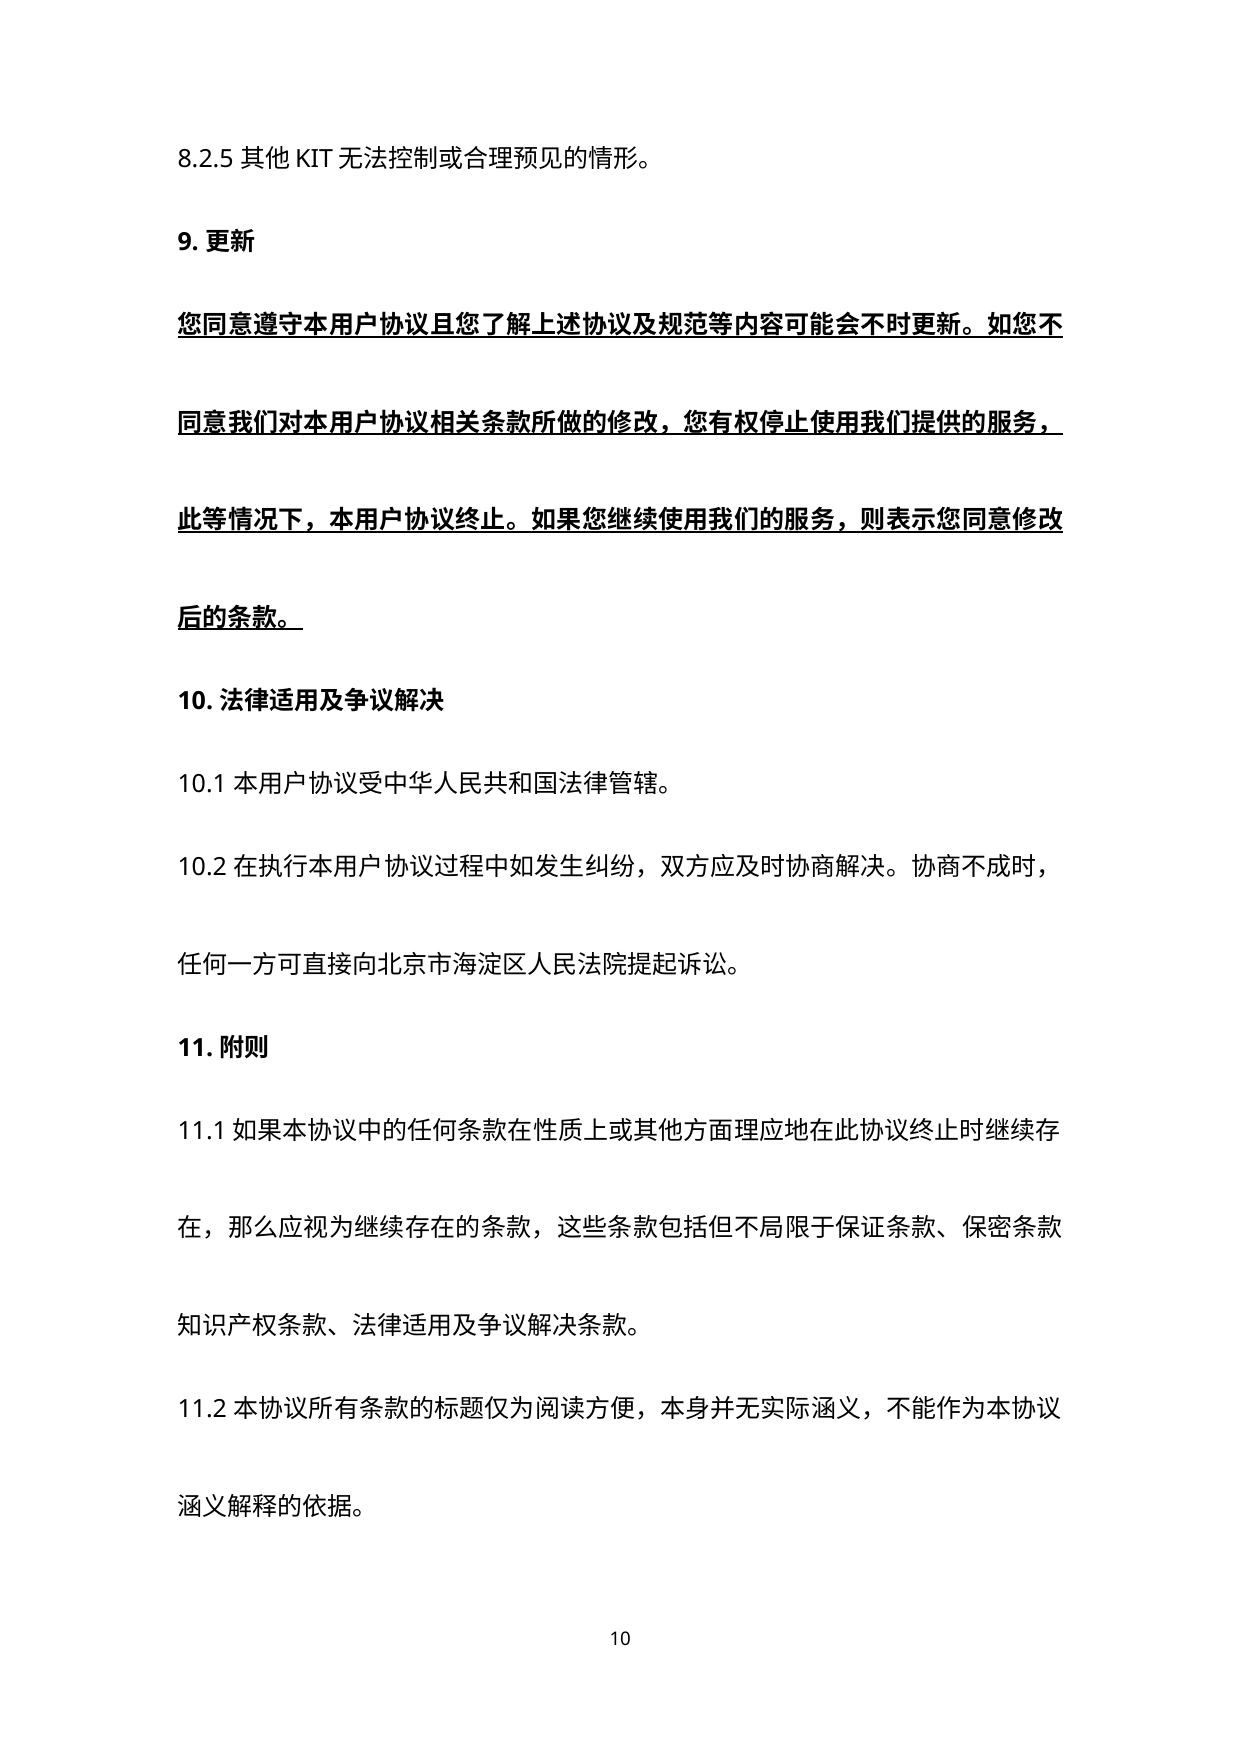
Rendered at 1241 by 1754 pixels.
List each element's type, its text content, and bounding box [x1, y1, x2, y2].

text 您同意遵守本用户协议且您了解上述协议及规范等内容可能会不时更新。如您不同意我们对本用户协议相关条款所做的修改，您有权停止使用我们提供的服务，此等情况下，本用户协议终止。如果您继续使用我们的服务，则表示您同意修改后的条款。 [177, 532, 1063, 648]
text 10.1 本用户协议受中华人民共和国法律管辖。 [177, 749, 1063, 814]
text 10.2 在执行本用户协议过程中如发生纠纷，双方应及时协商解决。协商不成时，任何一方可直接向北京市海淀区人民法院提起诉讼。 [177, 832, 1063, 995]
text 9. 更新 [177, 207, 1063, 272]
text 8.2.5 其他KIT无法控制或合理预见的情形。 [177, 124, 1063, 189]
text 11. 附则 [177, 1013, 1063, 1078]
text 您同意遵守本用户协议且您了解上述协议及规范等内容可能会不时更新。如您不同意我们对本用户协议相关条款所做的修改，您有权停止使用我们提供的服务，此等情况下，本用户协议终止。如果您继续使用我们的服务，则表示您同意修改后的条款。 [177, 434, 1063, 531]
text 您同意遵守本用户协议且您了解上述协议及规范等内容可能会不时更新。如您不同意我们对本用户协议相关条款所做的修改，您有权停止使用我们提供的服务，此等情况下，本用户协议终止。如果您继续使用我们的服务，则表示您同意修改后的条款。 [177, 337, 1063, 433]
text 11.1如果本协议中的任何条款在性质上或其他方面理应地在此协议终止时继续存在，那么应视为继续存在的条款，这些条款包括但不局限于保证条款、保密条款、知识产权条款、法律适用及争议解决条款。 [177, 1096, 1063, 1356]
text 10. 法律适用及争议解决 [177, 666, 1063, 731]
text 11.2 本协议所有条款的标题仅为阅读方便，本身并无实际涵义，不能作为本协议涵义解释的依据。 [177, 1374, 1063, 1537]
text 您同意遵守本用户协议且您了解上述协议及规范等内容可能会不时更新。如您不同意我们对本用户协议相关条款所做的修改，您有权停止使用我们提供的服务，此等情况下，本用户协议终止。如果您继续使用我们的服务，则表示您同意修改后的条款。 [177, 290, 1063, 336]
